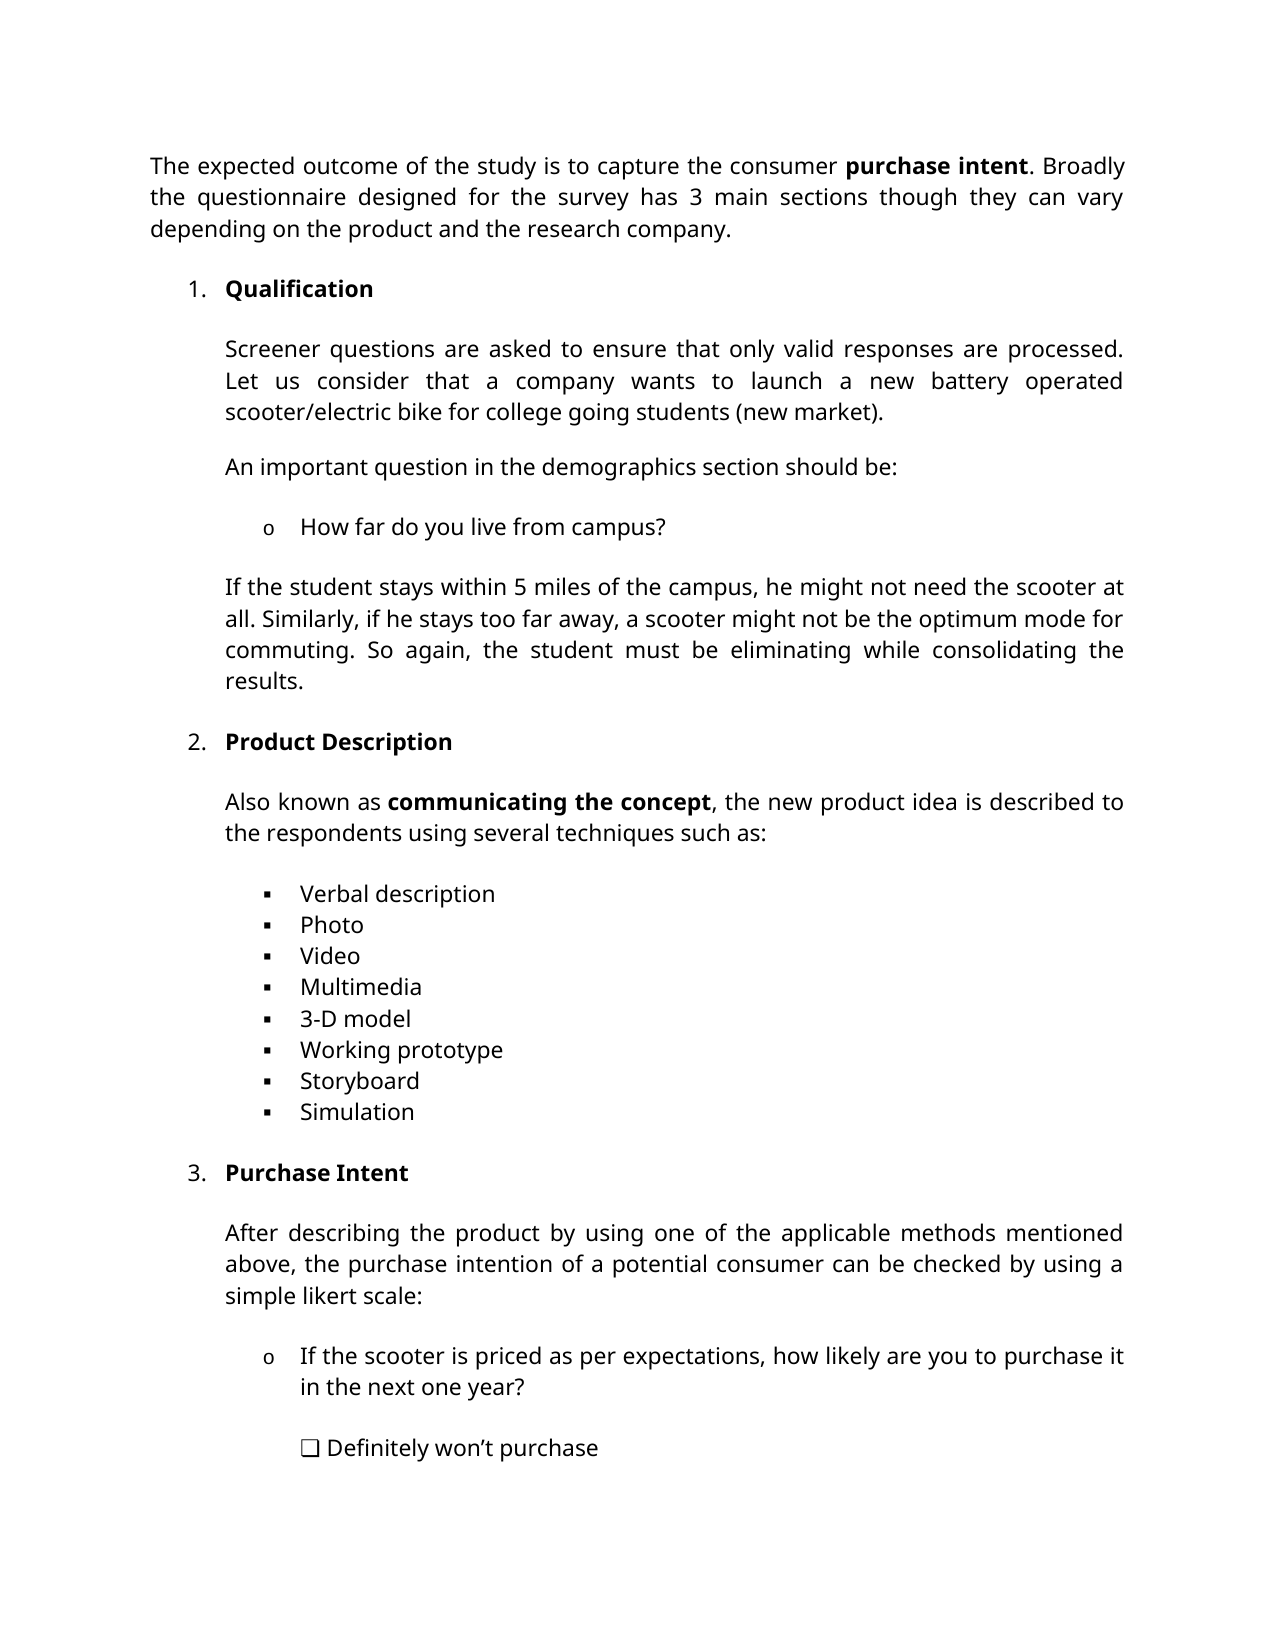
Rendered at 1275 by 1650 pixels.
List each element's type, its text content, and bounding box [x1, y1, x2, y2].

list Qualification [187, 273, 1125, 304]
list How far do you live from campus? [262, 511, 1125, 542]
text After describing the product by using one of the applicable methods mentioned above, the purchase intention of a potential consumer can be checked by using a simple likert scale: [225, 1217, 1125, 1311]
text The expected outcome of the study is to capture the consumer purchase intent. Broadly the questionnaire designed for the survey has 3 main sections though they can vary depending on the product and the research company. [150, 150, 1125, 244]
text ❏ Definitely won’t purchase [300, 1432, 1125, 1463]
text If the student stays within 5 miles of the campus, he might not need the scooter at all. Similarly, if he stays too far away, a scooter might not be the optimum mode for commuting. So again, the student must be eliminating while consolidating the results. [225, 571, 1125, 696]
text An important question in the demographics section should be: [225, 451, 1125, 482]
list Video [262, 940, 1125, 971]
list If the scooter is priced as per expectations, how likely are you to purchase it in the next one year? [262, 1340, 1125, 1403]
list Verbal description [262, 878, 1125, 909]
list Purchase Intent [187, 1157, 1125, 1188]
list Multimedia [262, 971, 1125, 1003]
list Storyboard [262, 1065, 1125, 1096]
text Also known as communicating the concept, the new product idea is described to the respondents using several techniques such as: [225, 786, 1125, 848]
list 3-D model [262, 1003, 1125, 1034]
list Photo [262, 909, 1125, 940]
text Screener questions are asked to ensure that only valid responses are processed. Let us consider that a company wants to launch a new battery operated scooter/electric bike for college going students (new market). [225, 333, 1125, 427]
list Simulation [262, 1096, 1125, 1128]
list Working prototype [262, 1034, 1125, 1065]
list Product Description [187, 726, 1125, 757]
